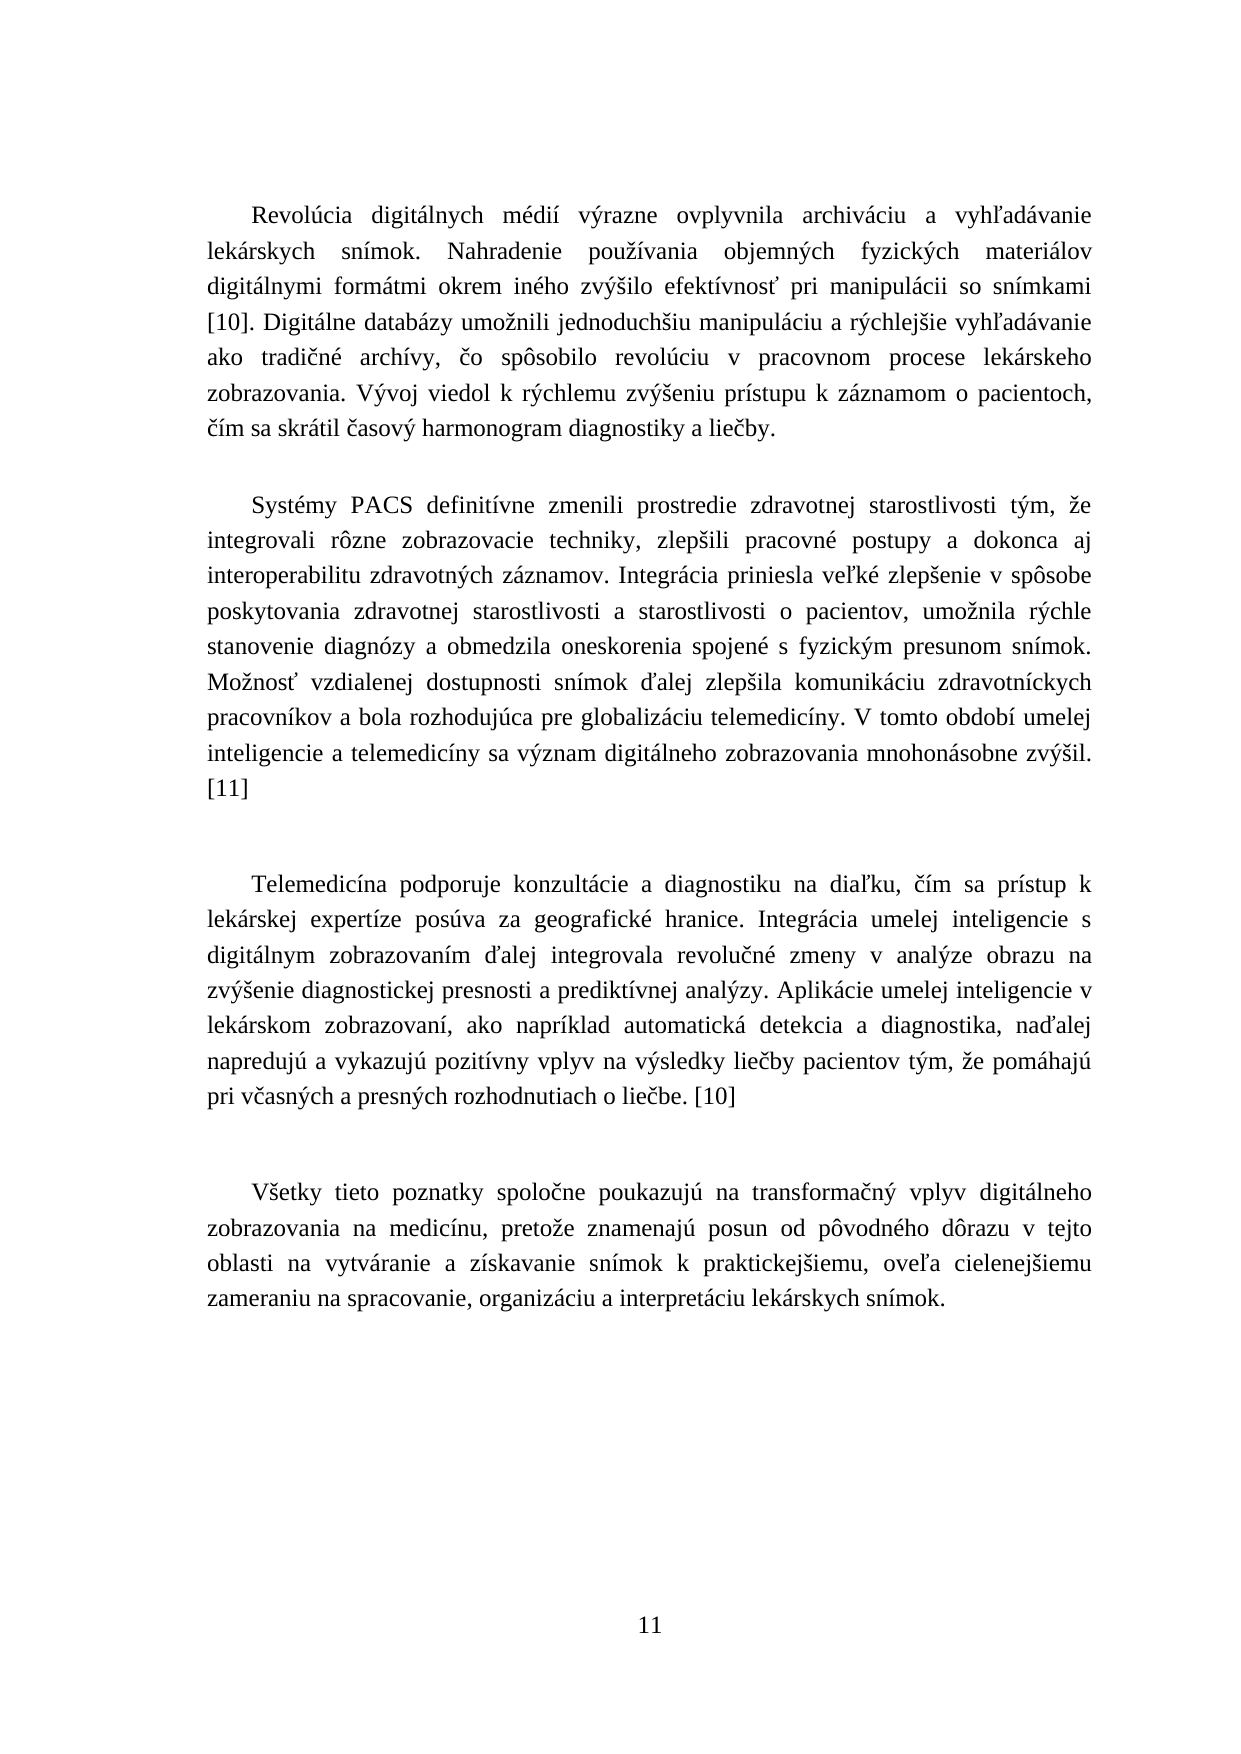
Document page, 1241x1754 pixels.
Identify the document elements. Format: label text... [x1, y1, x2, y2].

text Revolúcia digitálnych médií výrazne ovplyvnila archiváciu a vyhľadávanie lekárskych snímok. Nahradenie používania objemných fyzických materiálov digitálnymi formátmi okrem iného zvýšilo efektívnosť pri manipulácii so snímkami [10]. Digitálne databázy umožnili jednoduchšiu manipuláciu a rýchlejšie vyhľadávanie ako tradičné archívy, čo spôsobilo revolúciu v pracovnom procese lekárskeho zobrazovania. Vývoj viedol k rýchlemu zvýšeniu prístupu k záznamom o pacientoch, čím sa skrátil časový harmonogram diagnostiky a liečby. [207, 196, 1092, 443]
text Systémy PACS definitívne zmenili prostredie zdravotnej starostlivosti tým, že integrovali rôzne zobrazovacie techniky, zlepšili pracovné postupy a dokonca aj interoperabilitu zdravotných záznamov. Integrácia priniesla veľké zlepšenie v spôsobe poskytovania zdravotnej starostlivosti a starostlivosti o pacientov, umožnila rýchle stanovenie diagnózy a obmedzila oneskorenia spojené s fyzickým presunom snímok. Možnosť vzdialenej dostupnosti snímok ďalej zlepšila komunikáciu zdravotníckych pracovníkov a bola rozhodujúca pre globalizáciu telemedicíny. V tomto období umelej inteligencie a telemedicíny sa význam digitálneho zobrazovania mnohonásobne zvýšil. [11] [207, 485, 1092, 803]
text Telemedicína podporuje konzultácie a diagnostiku na diaľku, čím sa prístup k lekárskej expertíze posúva za geografické hranice. Integrácia umelej inteligencie s digitálnym zobrazovaním ďalej integrovala revolučné zmeny v analýze obrazu na zvýšenie diagnostickej presnosti a prediktívnej analýzy. Aplikácie umelej inteligencie v lekárskom zobrazovaní, ako napríklad automatická detekcia a diagnostika, naďalej napredujú a vykazujú pozitívny vplyv na výsledky liečby pacientov tým, že pomáhajú pri včasných a presných rozhodnutiach o liečbe. [10] [207, 864, 1092, 1112]
text Všetky tieto poznatky spoločne poukazujú na transformačný vplyv digitálneho zobrazovania na medicínu, pretože znamenajú posun od pôvodného dôrazu v tejto oblasti na vytváranie a získavanie snímok k praktickejšiemu, oveľa cielenejšiemu zameraniu na spracovanie, organizáciu a interpretáciu lekárskych snímok. [207, 1172, 1092, 1314]
